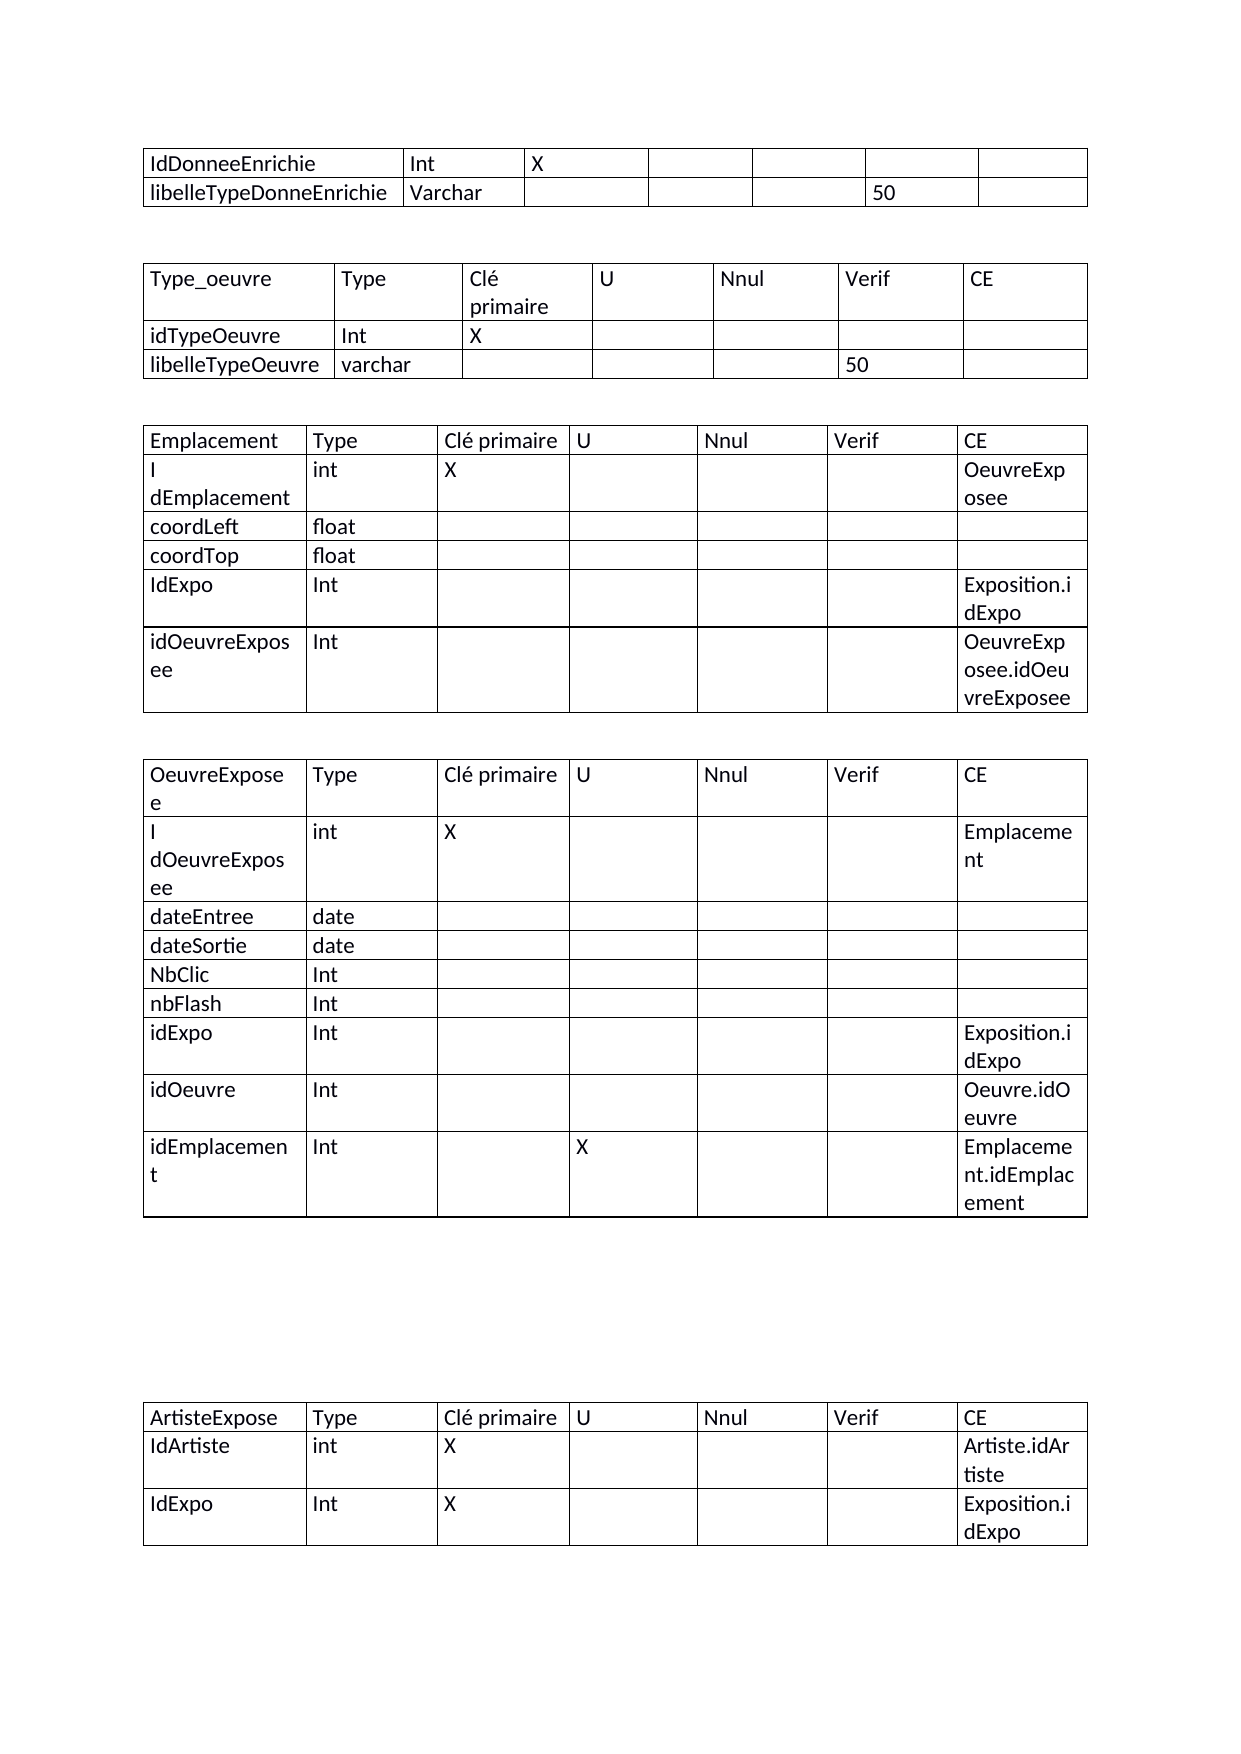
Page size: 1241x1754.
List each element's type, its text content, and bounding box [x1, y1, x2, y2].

table_cell libelleTypeOeuvre [144, 350, 334, 378]
table_cell nbFlash [144, 989, 306, 1017]
table_cell [570, 512, 697, 540]
table_cell Varchar [404, 178, 524, 206]
table_cell date [307, 902, 437, 930]
table_cell [698, 512, 827, 540]
table_cell varchar [335, 350, 462, 378]
table_cell [698, 960, 827, 988]
table_cell int [307, 817, 437, 901]
table_cell [839, 321, 963, 349]
table_cell idOeuvre [144, 1075, 306, 1131]
table_cell [828, 1432, 957, 1488]
table_header CE [964, 264, 1087, 320]
table_header Clé primaire [463, 264, 592, 320]
table_cell [828, 1132, 957, 1216]
table_cell [570, 1018, 697, 1074]
table_cell [828, 1075, 957, 1131]
table_header U [593, 264, 713, 320]
table_header ArtisteExpose [144, 1403, 306, 1431]
table_cell [958, 931, 1087, 959]
table_cell [570, 1489, 697, 1545]
table_header Clé primaire [438, 426, 569, 454]
table_cell [698, 1132, 827, 1216]
table_header Nnul [698, 426, 827, 454]
table_cell Int [335, 321, 462, 349]
table_cell X [438, 455, 569, 511]
table_cell [698, 1432, 827, 1488]
table_cell Int [307, 1489, 437, 1545]
table_cell idExpo [144, 1018, 306, 1074]
table_cell X [463, 321, 592, 349]
table_cell OeuvreExposee.idOeuvreExposee [958, 628, 1087, 712]
table_cell [698, 1075, 827, 1131]
table_header CE [958, 426, 1087, 454]
table_cell [593, 321, 713, 349]
table_cell IdEmplacement [144, 455, 306, 511]
table_cell [828, 931, 957, 959]
table_cell X [438, 1489, 569, 1545]
table_cell idOeuvreExposee [144, 628, 306, 712]
table_cell [828, 628, 957, 712]
table_cell [570, 817, 697, 901]
table_cell Int [307, 1018, 437, 1074]
table_cell int [307, 455, 437, 511]
table_cell [698, 817, 827, 901]
table_cell Exposition.idExpo [958, 1489, 1087, 1545]
table_cell Int [307, 960, 437, 988]
table_header Nnul [714, 264, 838, 320]
table_cell date [307, 931, 437, 959]
table_cell [714, 350, 838, 378]
table_cell [649, 149, 752, 177]
table_cell [964, 350, 1087, 378]
table_cell IdArtiste [144, 1432, 306, 1488]
table_cell [698, 541, 827, 569]
table_cell dateEntree [144, 902, 306, 930]
table_cell [570, 570, 697, 626]
table_cell [958, 902, 1087, 930]
table_cell [828, 902, 957, 930]
table_cell Int [307, 628, 437, 712]
table_cell [828, 1018, 957, 1074]
table_cell Exposition.idExpo [958, 570, 1087, 626]
table_cell [714, 321, 838, 349]
table_cell [828, 989, 957, 1017]
table_header Clé primaire [438, 760, 569, 816]
table_cell coordLeft [144, 512, 306, 540]
table_cell [828, 960, 957, 988]
table_header Verif [839, 264, 963, 320]
table_cell Int [404, 149, 524, 177]
table_cell [698, 902, 827, 930]
table_cell float [307, 541, 437, 569]
table_cell [570, 1432, 697, 1488]
table_header Nnul [698, 760, 827, 816]
table_cell [570, 989, 697, 1017]
table_cell [438, 570, 569, 626]
table_cell [438, 989, 569, 1017]
table_cell [964, 321, 1087, 349]
table_cell [438, 541, 569, 569]
table_header Type [307, 426, 437, 454]
table_cell [438, 1132, 569, 1216]
table_cell [698, 628, 827, 712]
table_header CE [958, 760, 1087, 816]
table_header Type_oeuvre [144, 264, 334, 320]
table_header Verif [828, 760, 957, 816]
table_cell 50 [839, 350, 963, 378]
table_cell float [307, 512, 437, 540]
table_cell [828, 512, 957, 540]
table_cell [753, 149, 865, 177]
table_cell [698, 989, 827, 1017]
table_cell [525, 178, 648, 206]
table_cell [828, 570, 957, 626]
table_cell [570, 1075, 697, 1131]
table_header Emplacement [144, 426, 306, 454]
table_cell [958, 989, 1087, 1017]
table_cell [570, 902, 697, 930]
table_cell [570, 541, 697, 569]
table_cell Int [307, 570, 437, 626]
table_cell [438, 931, 569, 959]
table_cell Emplacement [958, 817, 1087, 901]
table_cell [649, 178, 752, 206]
table_header Verif [828, 426, 957, 454]
table_header OeuvreExposee [144, 760, 306, 816]
table_cell [958, 512, 1087, 540]
table_cell [570, 455, 697, 511]
table_cell [438, 1018, 569, 1074]
table_header Type [307, 1403, 437, 1431]
table_cell Oeuvre.idOeuvre [958, 1075, 1087, 1131]
table_cell [958, 541, 1087, 569]
table_cell idEmplacement [144, 1132, 306, 1216]
table_cell [958, 960, 1087, 988]
table_cell [828, 817, 957, 901]
table_cell [438, 902, 569, 930]
table_cell [570, 960, 697, 988]
table_cell [698, 1018, 827, 1074]
table_cell X [525, 149, 648, 177]
table_cell coordTop [144, 541, 306, 569]
table_cell IdExpo [144, 1489, 306, 1545]
table_cell Emplacement.idEmplacement [958, 1132, 1087, 1216]
table_cell [463, 350, 592, 378]
table_cell [570, 931, 697, 959]
table_cell [438, 628, 569, 712]
table_cell NbClic [144, 960, 306, 988]
table_cell [698, 570, 827, 626]
table_cell X [438, 817, 569, 901]
table_cell IdOeuvreExposee [144, 817, 306, 901]
table_cell libelleTypeDonneEnrichie [144, 178, 403, 206]
table_cell Int [307, 1132, 437, 1216]
table_header Nnul [698, 1403, 827, 1431]
table_cell [593, 350, 713, 378]
table_cell IdExpo [144, 570, 306, 626]
table_header U [570, 426, 697, 454]
table_header Type [307, 760, 437, 816]
table_cell [828, 455, 957, 511]
table_cell [979, 149, 1087, 177]
table_cell int [307, 1432, 437, 1488]
table_cell [438, 960, 569, 988]
table_cell [866, 149, 978, 177]
table_cell idTypeOeuvre [144, 321, 334, 349]
table_cell [698, 931, 827, 959]
table_cell OeuvreExposee [958, 455, 1087, 511]
table_header U [570, 1403, 697, 1431]
table_cell [438, 1075, 569, 1131]
table_header Type [335, 264, 462, 320]
table_cell dateSortie [144, 931, 306, 959]
table_cell IdDonneeEnrichie [144, 149, 403, 177]
table_cell [438, 512, 569, 540]
table_cell [828, 1489, 957, 1545]
table_header U [570, 760, 697, 816]
table_cell [570, 628, 697, 712]
table_cell [698, 455, 827, 511]
table_cell Int [307, 989, 437, 1017]
table_header Verif [828, 1403, 957, 1431]
table_cell 50 [866, 178, 978, 206]
table_header CE [958, 1403, 1087, 1431]
table_cell Artiste.idArtiste [958, 1432, 1087, 1488]
table_cell X [570, 1132, 697, 1216]
table_cell [753, 178, 865, 206]
table_header Clé primaire [438, 1403, 569, 1431]
table_cell [698, 1489, 827, 1545]
table_cell [828, 541, 957, 569]
table_cell X [438, 1432, 569, 1488]
table_cell Exposition.idExpo [958, 1018, 1087, 1074]
table_cell Int [307, 1075, 437, 1131]
table_cell [979, 178, 1087, 206]
